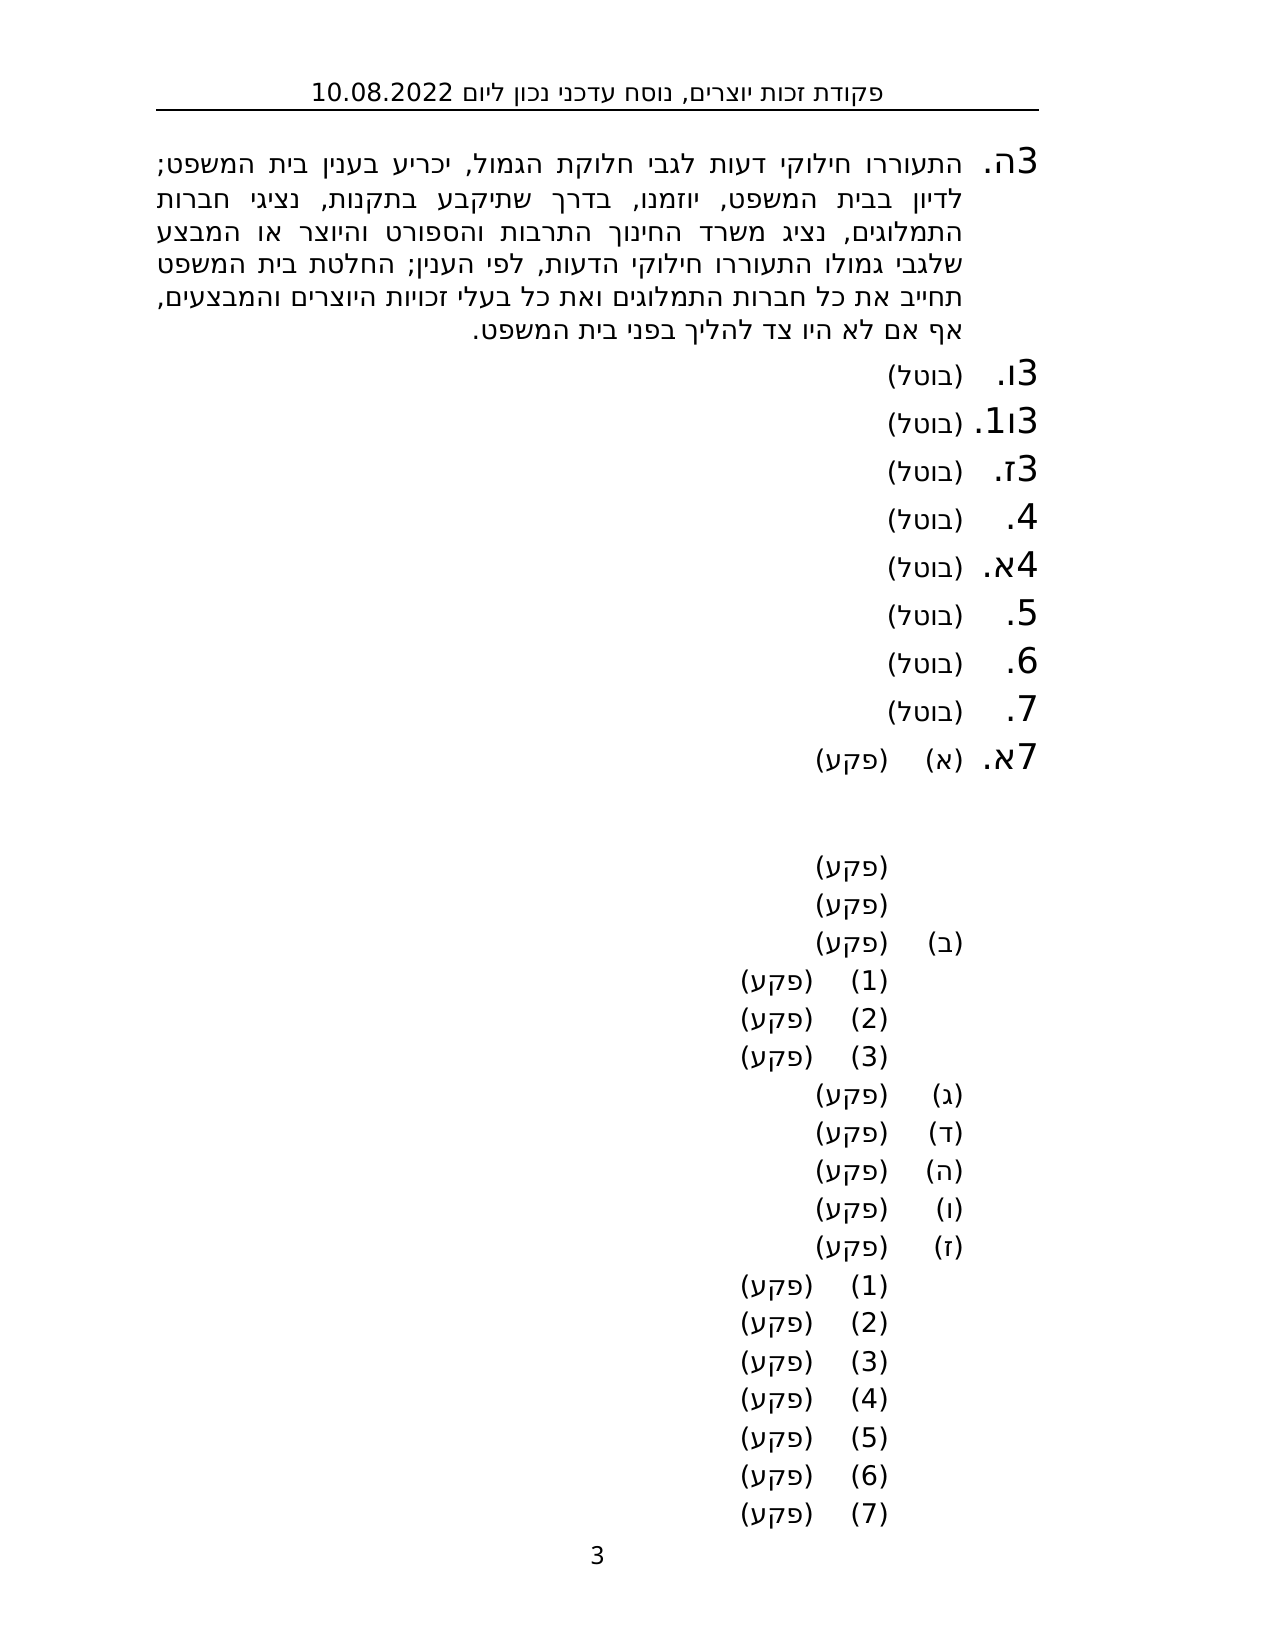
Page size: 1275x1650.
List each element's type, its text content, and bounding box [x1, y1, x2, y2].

text (6) (פקע) [156, 1473, 889, 1504]
text (ד) (פקע) [156, 1130, 964, 1162]
text (2) (פקע) [156, 1016, 889, 1048]
text (ה) (פקע) [156, 1168, 964, 1200]
text 3ה. התעוררו חילוקי דעות לגבי חלוקת הגמול, יכריע בענין בית המשפט; לדיון בבית המשפט, יוזמנו, בדרך שתיקבע בתקנות, נציגי חברות התמלוגים, נציג משרד החינוך התרבות והספורט והיוצר או המבצע שלגבי גמולו התעוררו חילוקי הדעות, לפי הענין; החלטת בית המשפט תחייב את כל חברות התמלוגים ואת כל בעלי זכויות היוצרים והמבצעים, אף אם לא היו צד להליך בפני בית המשפט. [156, 147, 1039, 352]
text (ו) (פקע) [156, 1206, 964, 1238]
text (פקע) [156, 902, 889, 934]
text 4. (בוטל) [156, 503, 1039, 544]
text (2) (פקע) [156, 1321, 889, 1352]
text (1) (פקע) [156, 1282, 889, 1314]
text (4) (פקע) [156, 1397, 889, 1428]
text (פקע) [156, 864, 889, 896]
text 3ו. (בוטל) [156, 358, 1039, 400]
text 4א. (בוטל) [156, 551, 1039, 592]
text 7א. (א) (פקע) [156, 743, 1039, 784]
text (3) (פקע) [156, 1358, 889, 1390]
text 7. (בוטל) [156, 695, 1039, 736]
text 3ז. (בוטל) [156, 454, 1039, 496]
text (ז) (פקע) [156, 1244, 964, 1276]
text 5. (בוטל) [156, 599, 1039, 640]
text 6. (בוטל) [156, 647, 1039, 688]
text (ג) (פקע) [156, 1092, 964, 1124]
text (3) (פקע) [156, 1054, 889, 1086]
text (1) (פקע) [156, 978, 889, 1010]
text (5) (פקע) [156, 1434, 889, 1466]
text 3ו1. (בוטל) [156, 407, 1039, 448]
text (ב) (פקע) [156, 940, 964, 972]
